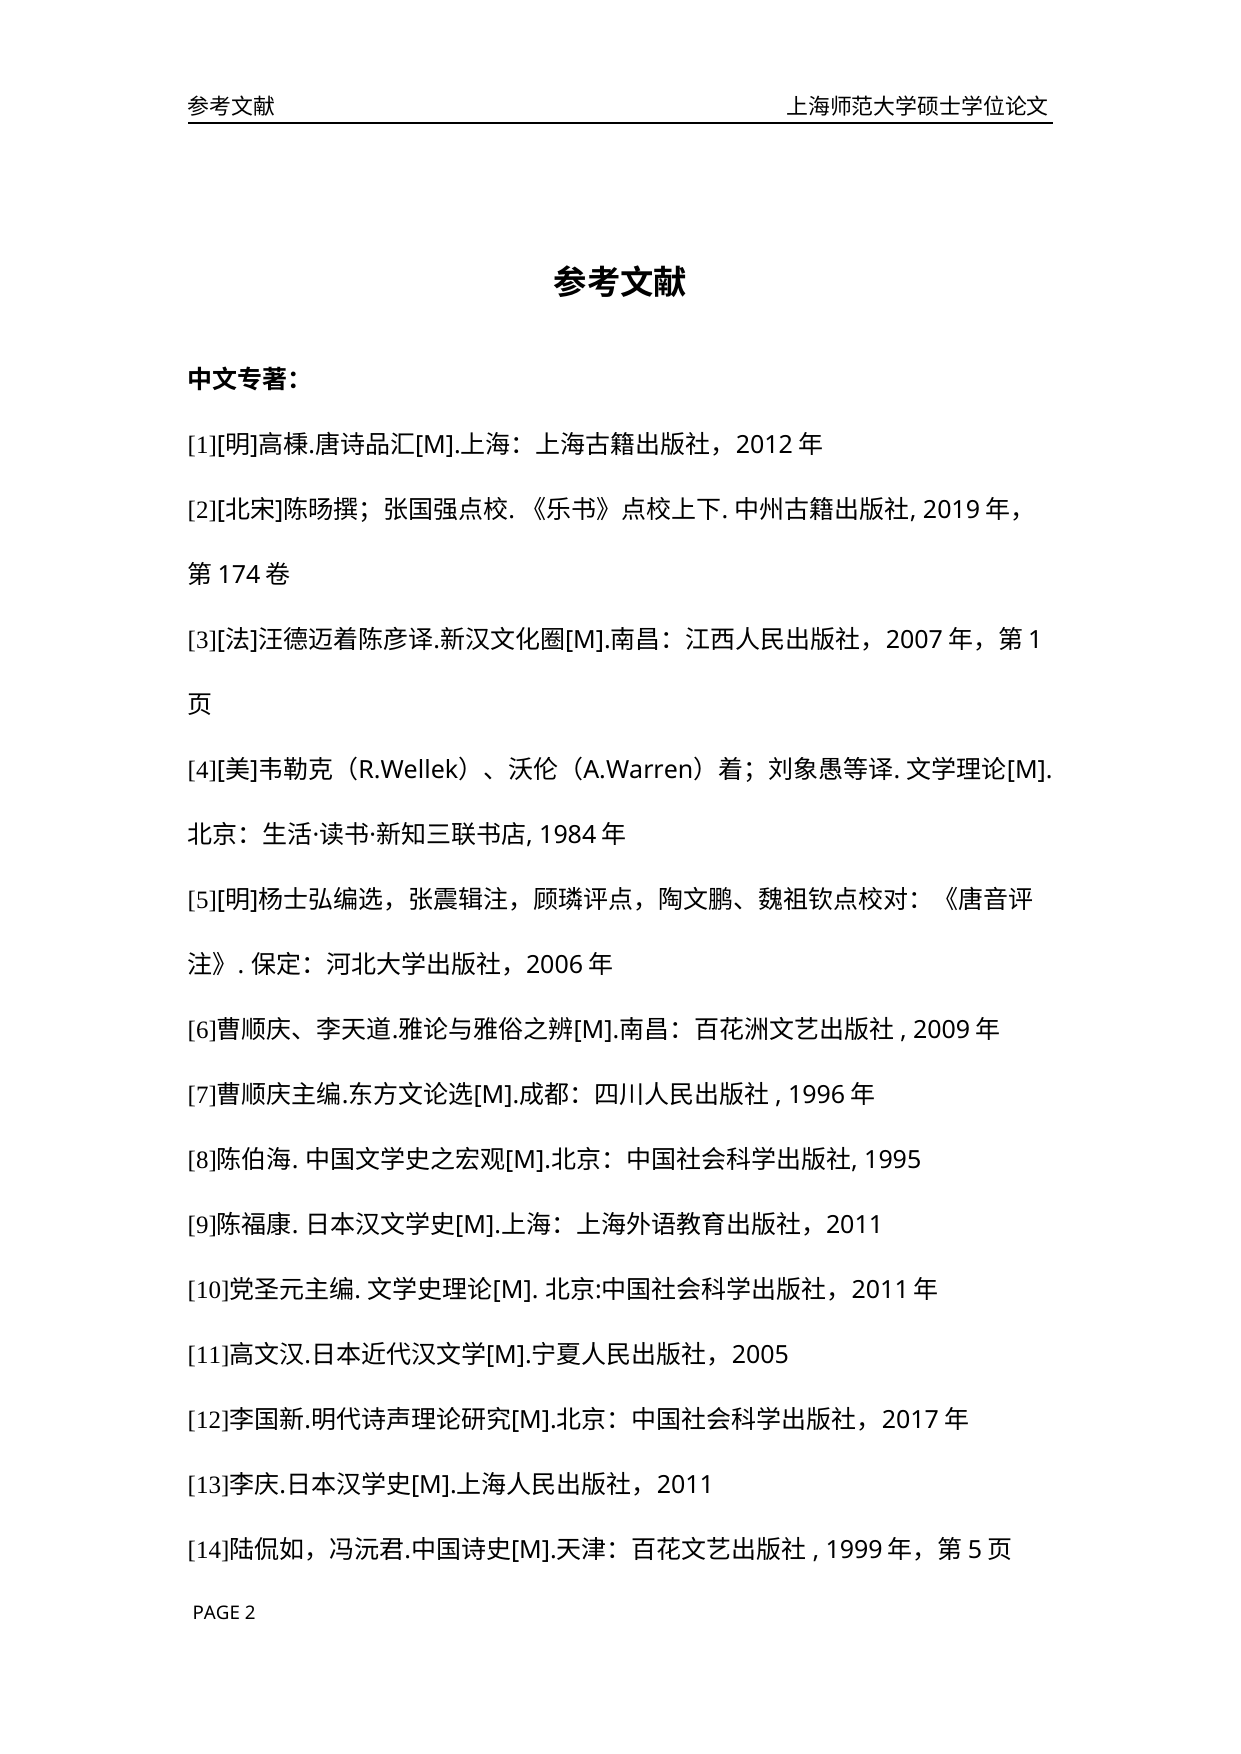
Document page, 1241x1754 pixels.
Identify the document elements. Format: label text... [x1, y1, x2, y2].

text 参考文献 [187, 247, 1053, 312]
text [6]曹顺庆、李天道.雅论与雅俗之辨[M].南昌：百花洲文艺出版社 , 2009年 [187, 995, 1053, 1060]
text [9]陈福康. 日本汉文学史[M].上海：上海外语教育出版社，2011 [187, 1190, 1053, 1255]
text [7]曹顺庆主编.东方文论选[M].成都：四川人民出版社 , 1996年 [187, 1060, 1053, 1125]
text [4][美]韦勒克（R.Wellek）、沃伦（A.Warren）着；刘象愚等译. 文学理论[M]. 北京：生活·读书·新知三联书店, 1984年 [187, 735, 1053, 865]
text [13]李庆.日本汉学史[M].上海人民出版社，2011 [187, 1450, 1053, 1515]
text [2][北宋]陈旸撰；张国强点校. 《乐书》点校上下. 中州古籍出版社, 2019年，第174卷 [187, 475, 1053, 605]
text [14]陆侃如，冯沅君.中国诗史[M].天津：百花文艺出版社 , 1999年，第5页 [187, 1515, 1053, 1580]
text [3][法]汪德迈着陈彦译.新汉文化圈[M].南昌：江西人民出版社，2007年，第1页 [187, 605, 1053, 735]
text [1][明]高棅.唐诗品汇[M].上海：上海古籍出版社，2012年 [187, 410, 1053, 475]
text 中文专著： [187, 345, 1053, 410]
text [12]李国新.明代诗声理论研究[M].北京：中国社会科学出版社，2017年 [187, 1385, 1053, 1450]
text [8]陈伯海. 中国文学史之宏观[M].北京：中国社会科学出版社, 1995 [187, 1125, 1053, 1190]
text [10]党圣元主编. 文学史理论[M]. 北京:中国社会科学出版社，2011年 [187, 1255, 1053, 1320]
text [11]高文汉.日本近代汉文学[M].宁夏人民出版社，2005 [187, 1320, 1053, 1385]
text [5][明]杨士弘编选，张震辑注，顾璘评点，陶文鹏、魏祖钦点校对：《唐音评注》. 保定：河北大学出版社，2006年 [187, 865, 1053, 995]
